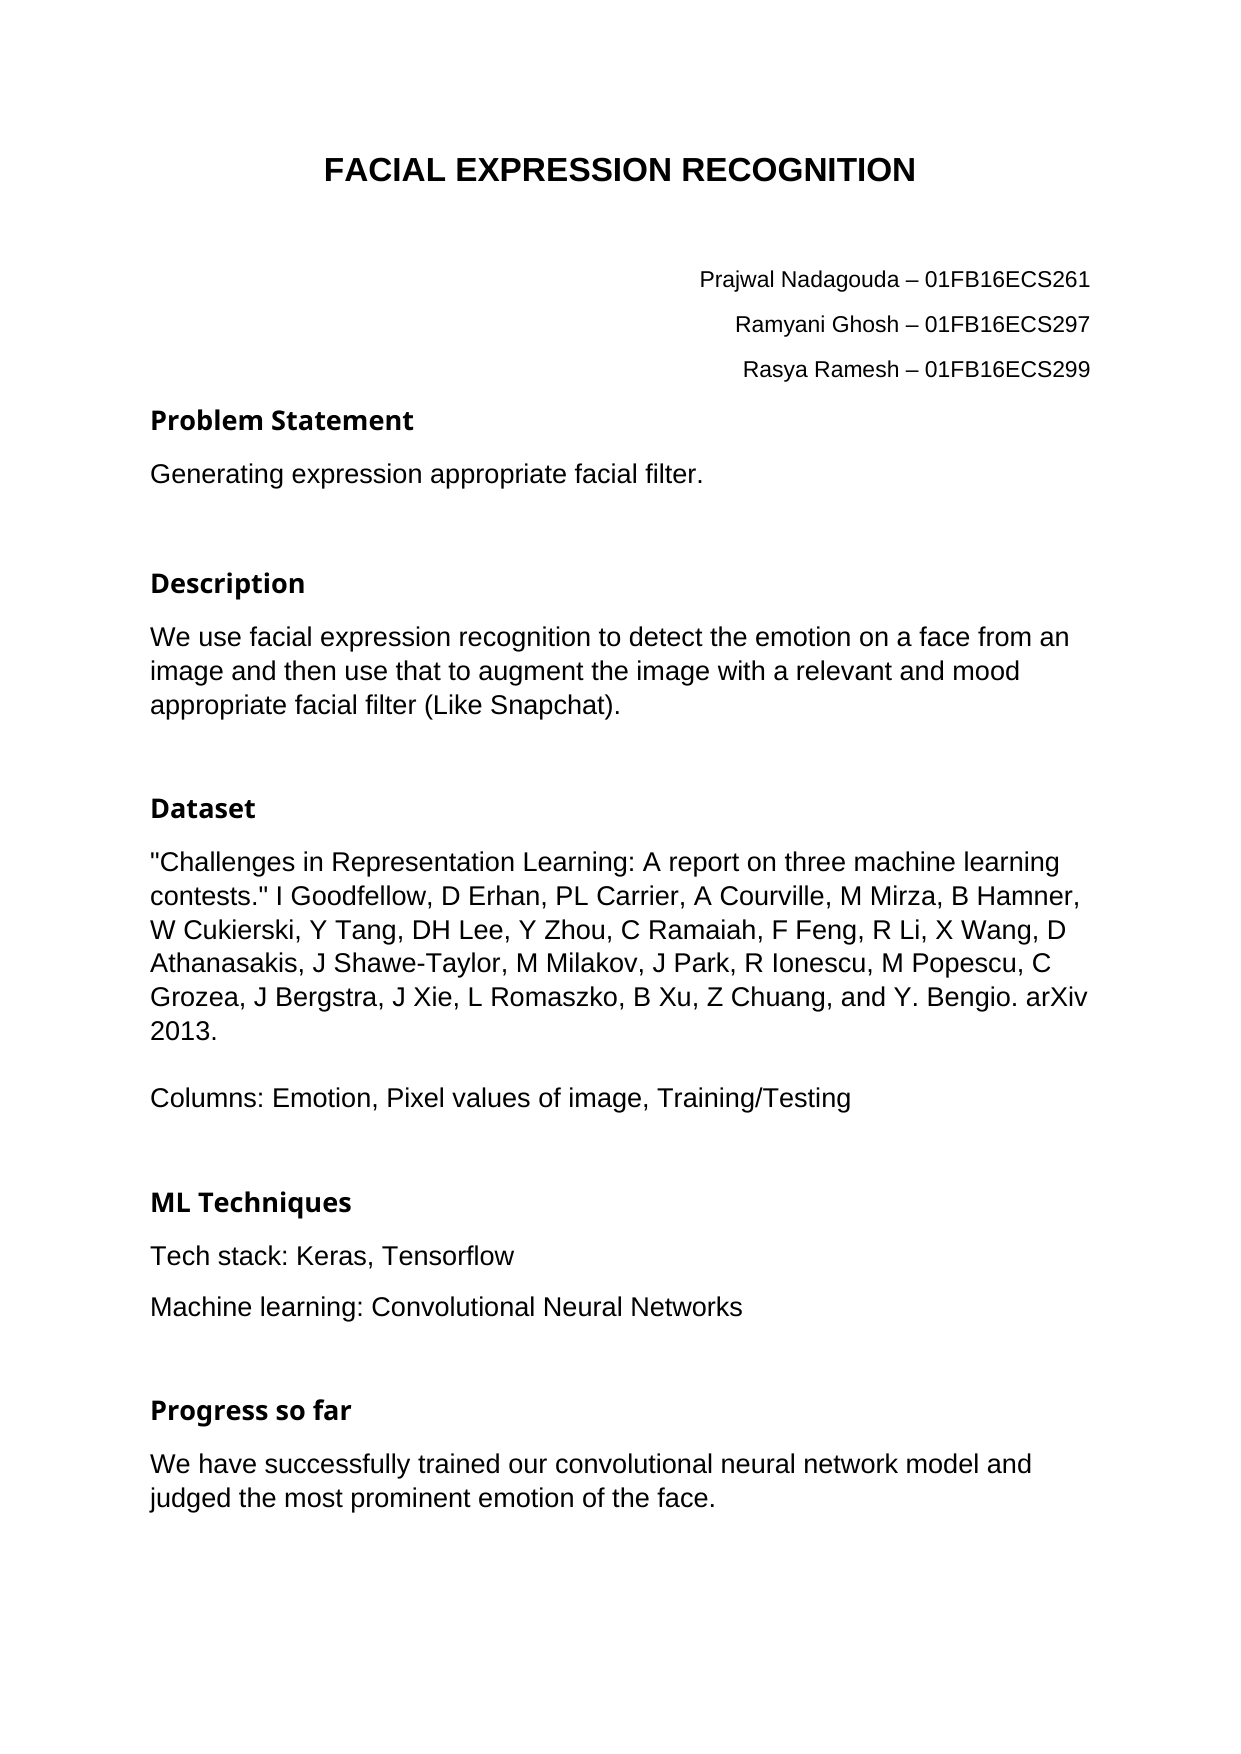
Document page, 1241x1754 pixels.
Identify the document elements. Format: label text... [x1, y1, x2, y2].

text We use facial expression recognition to detect the emotion on a face from an image and then use that to augment the image with a relevant and mood appropriate facial filter (Like Snapchat). [150, 621, 1090, 720]
text We have successfully trained our convolutional neural network model and judged the most prominent emotion of the face. [150, 1448, 1090, 1513]
text Progress so far [150, 1391, 1090, 1428]
text Rasya Ramesh – 01FB16ECS299 [150, 356, 1090, 383]
text Columns: Emotion, Pixel values of image, Training/Testing [150, 1082, 1090, 1114]
text Dataset [150, 790, 1090, 827]
text Machine learning: Convolutional Neural Networks [150, 1291, 1090, 1322]
text ML Techniques [150, 1184, 1090, 1221]
text Tech stack: Keras, Tensorflow [150, 1240, 1090, 1271]
text Prajwal Nadagouda – 01FB16ECS261 [150, 266, 1090, 293]
text Description [150, 565, 1090, 602]
text Ramyani Ghosh – 01FB16ECS297 [150, 311, 1090, 338]
text FACIAL EXPRESSION RECOGNITION [150, 150, 1090, 188]
text "Challenges in Representation Learning: A report on three machine learning contests." I Goodfellow, D Erhan, PL Carrier, A Courville, M Mirza, B Hamner, W Cukierski, Y Tang, DH Lee, Y Zhou, C Ramaiah, F Feng, R Li, X Wang, D Athanasakis, J Shawe-Taylor, M Milakov, J Park, R Ionescu, M Popescu, C Grozea, J Bergstra, J Xie, L Romaszko, B Xu, Z Chuang, and Y. Bengio. arXiv 2013. [150, 846, 1090, 1046]
text Problem Statement [150, 402, 1090, 438]
text Generating expression appropriate facial filter. [150, 458, 1090, 489]
